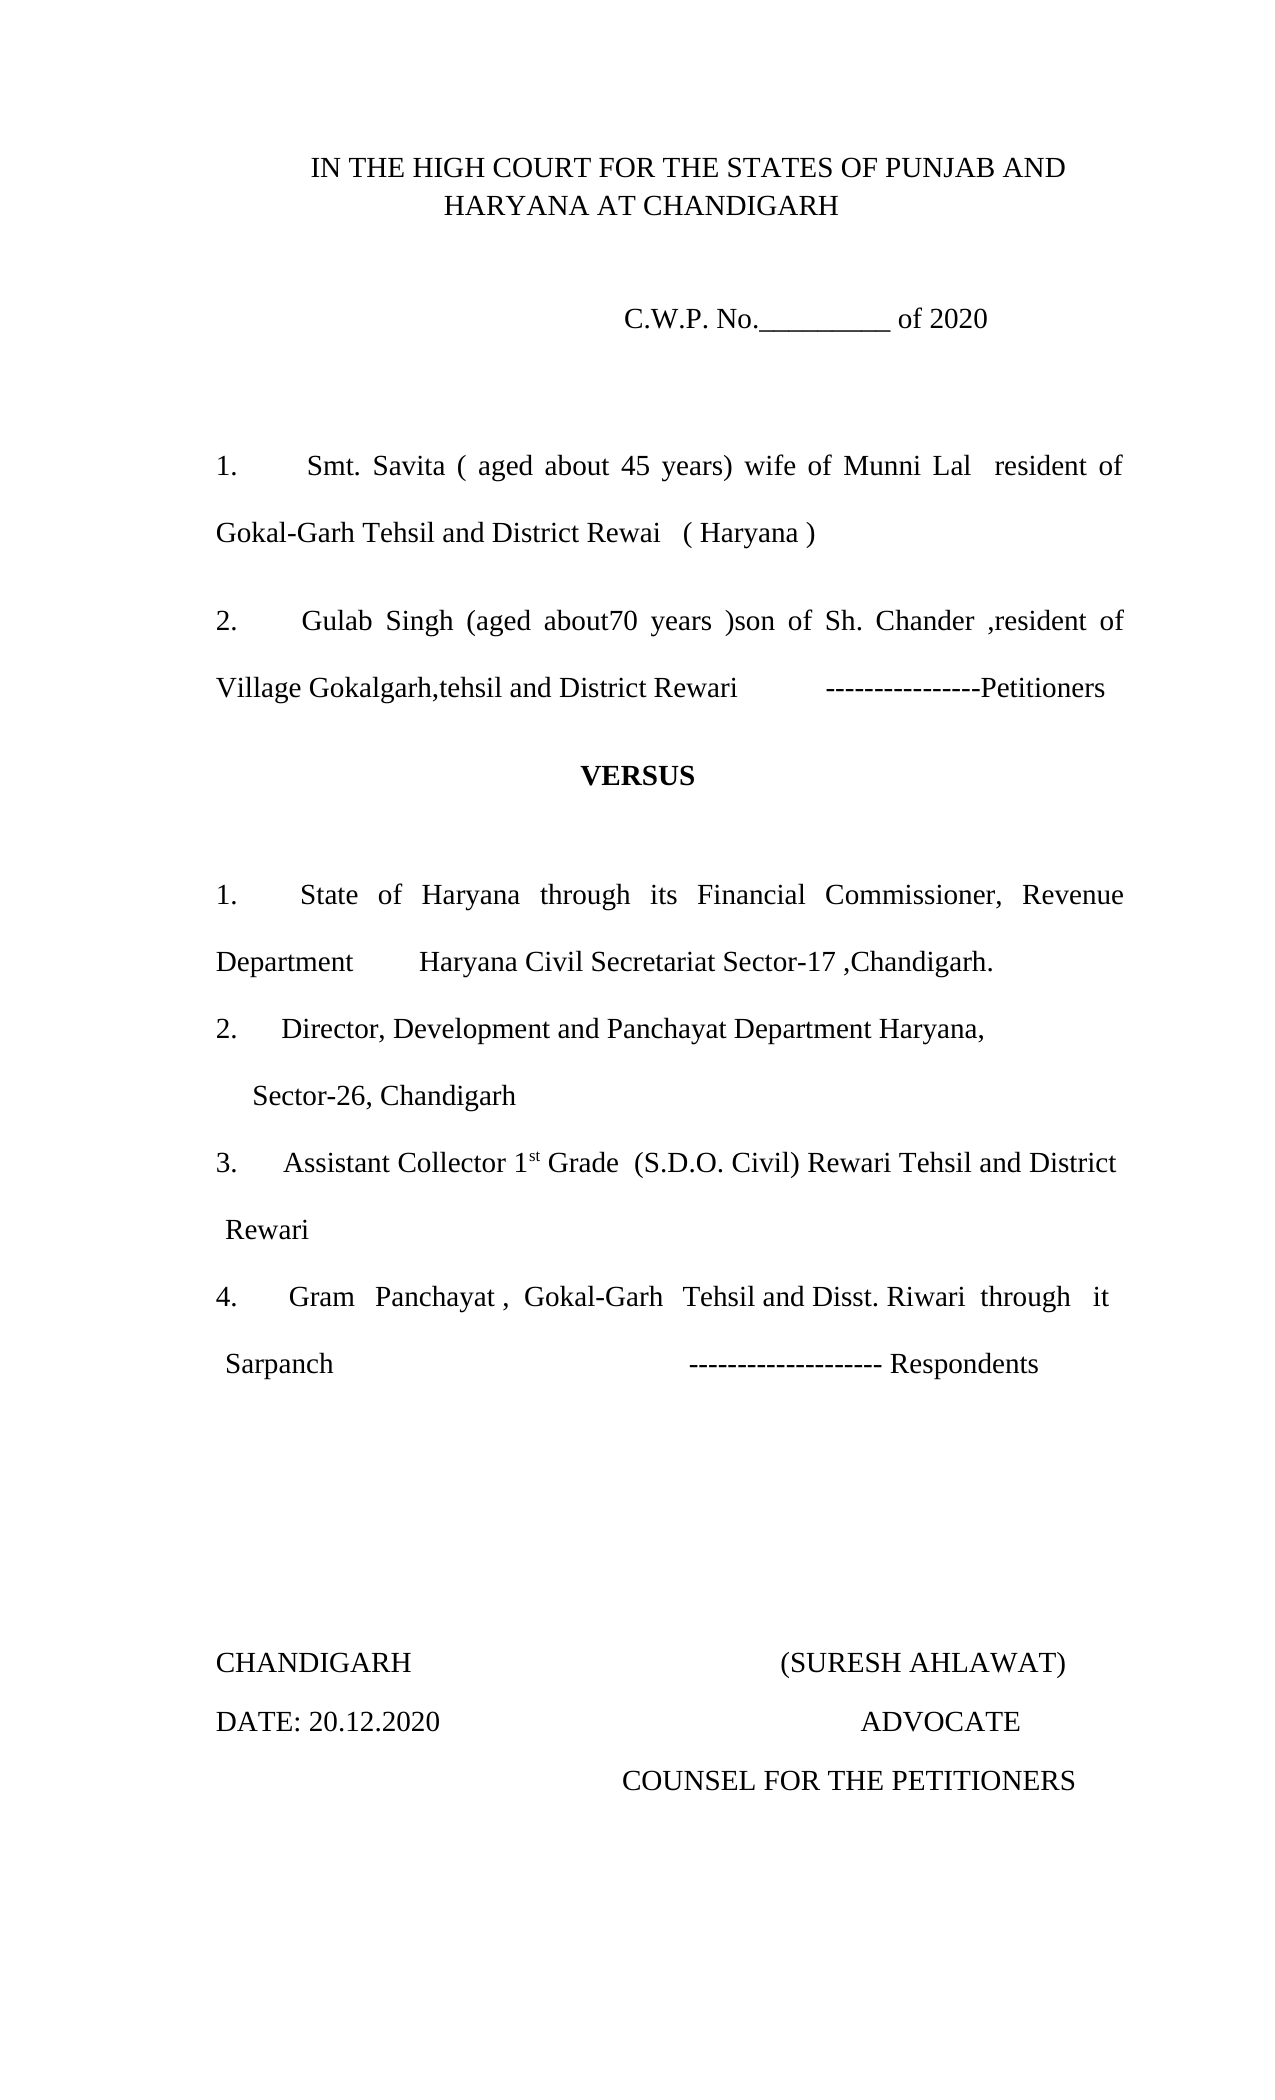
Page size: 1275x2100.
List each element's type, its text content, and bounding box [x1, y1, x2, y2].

text 1. Smt. Savita ( aged about 45 years) wife of Munni Lal resident of Gokal-Garh Tehsil and District Rewai ( Haryana ) [216, 448, 1125, 549]
text 3. Assistant Collector 1st Grade (S.D.O. Civil) Rewari Tehsil and District Rewari [216, 1145, 1125, 1246]
text DATE: 20.12.2020 ADVOCATE [216, 1704, 1125, 1738]
text VERSUS [216, 758, 1125, 792]
text CHANDIGARH (SURESH AHLAWAT) [216, 1645, 1125, 1678]
text 2. Director, Development and Panchayat Department Haryana, [216, 1011, 1125, 1045]
text COUNSEL FOR THE PETITIONERS [216, 1763, 1125, 1797]
text C.W.P. No._________ of 2020 [216, 301, 1125, 334]
text IN THE HIGH COURT FOR THE STATES OF PUNJAB AND HARYANA AT CHANDIGARH [216, 150, 1125, 222]
text 2. Gulab Singh (aged about70 years )son of Sh. Chander ,resident of Village Gokalgarh,tehsil and District Rewari ----------------Petitioners [216, 603, 1125, 704]
list State of Haryana through its Financial Commissioner, Revenue Department Haryana Civil Secretariat Sector-17 ,Chandigarh. [216, 877, 1125, 978]
text Sector-26, Chandigarh [216, 1078, 1125, 1112]
text 4. Gram Panchayat , Gokal-Garh Tehsil and Disst. Riwari through it Sarpanch -------------------- Respondents [216, 1279, 1125, 1380]
